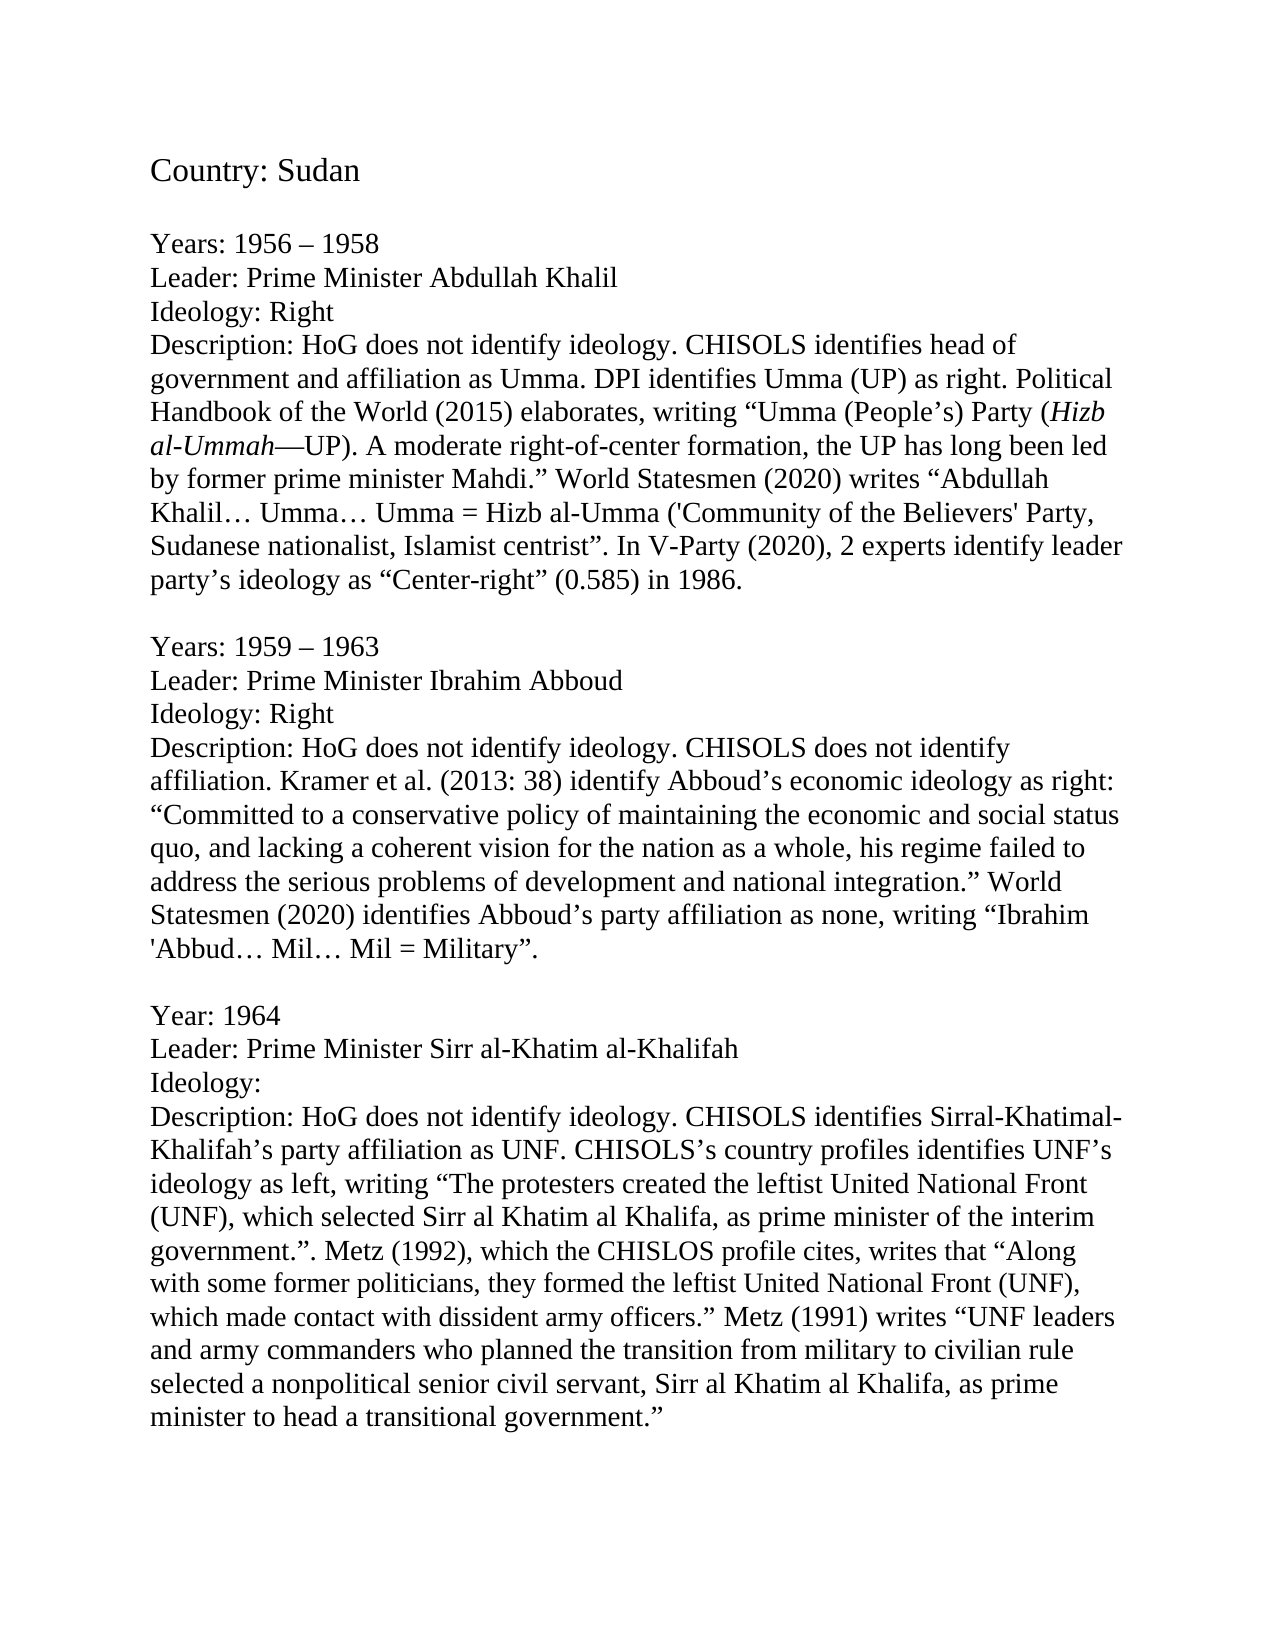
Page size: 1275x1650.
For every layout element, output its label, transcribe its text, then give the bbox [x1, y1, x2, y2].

text Description: HoG does not identify ideology. CHISOLS identifies head of government and affiliation as Umma. DPI identifies Umma (UP) as right. Political Handbook of the World (2015) elaborates, writing “Umma (People’s) Party (Hizb al-Ummah—UP). A moderate right-of-center formation, the UP has long been led by former prime minister Mahdi.” World Statesmen (2020) writes “Abdullah Khalil… Umma… Umma = Hizb al-Umma ('Community of the Believers' Party, Sudanese nationalist, Islamist centrist”. In V-Party (2020), 2 experts identify leader party’s ideology as “Center-right” (0.585) in 1986. [150, 327, 1125, 596]
text Country: Sudan [150, 150, 1125, 188]
text Leader: Prime Minister Ibrahim Abboud [150, 663, 1125, 696]
text Ideology: Right [150, 294, 1125, 327]
text Years: 1959 – 1963 [150, 629, 1125, 663]
text Description: HoG does not identify ideology. CHISOLS identifies Sirral-Khatimal-Khalifah’s party affiliation as UNF. CHISOLS’s country profiles identifies UNF’s ideology as left, writing “The protesters created the leftist United National Front (UNF), which selected Sirr al Khatim al Khalifa, as prime minister of the interim government.”. Metz (1992), which the CHISLOS profile cites, writes that “Along with some former politicians, they formed the leftist United National Front (UNF), which made contact with dissident army officers.” Metz (1991) writes “UNF leaders and army commanders who planned the transition from military to civilian rule selected a nonpolitical senior civil servant, Sirr al Khatim al Khalifa, as prime minister to head a transitional government.” [150, 1099, 1125, 1433]
text Year: 1964 [150, 998, 1125, 1032]
text Ideology: Right [150, 696, 1125, 730]
text Years: 1956 – 1958 [150, 227, 1125, 260]
text Description: HoG does not identify ideology. CHISOLS does not identify affiliation. Kramer et al. (2013: 38) identify Abboud’s economic ideology as right: “Committed to a conservative policy of maintaining the economic and social status quo, and lacking a coherent vision for the nation as a whole, his regime failed to address the serious problems of development and national integration.” World Statesmen (2020) identifies Abboud’s party affiliation as none, writing “Ibrahim 'Abbud… Mil… Mil = Military”. [150, 730, 1125, 964]
text Ideology: [150, 1065, 1125, 1099]
text Leader: Prime Minister Abdullah Khalil [150, 260, 1125, 294]
text Leader: Prime Minister Sirr al-Khatim al-Khalifah [150, 1032, 1125, 1065]
